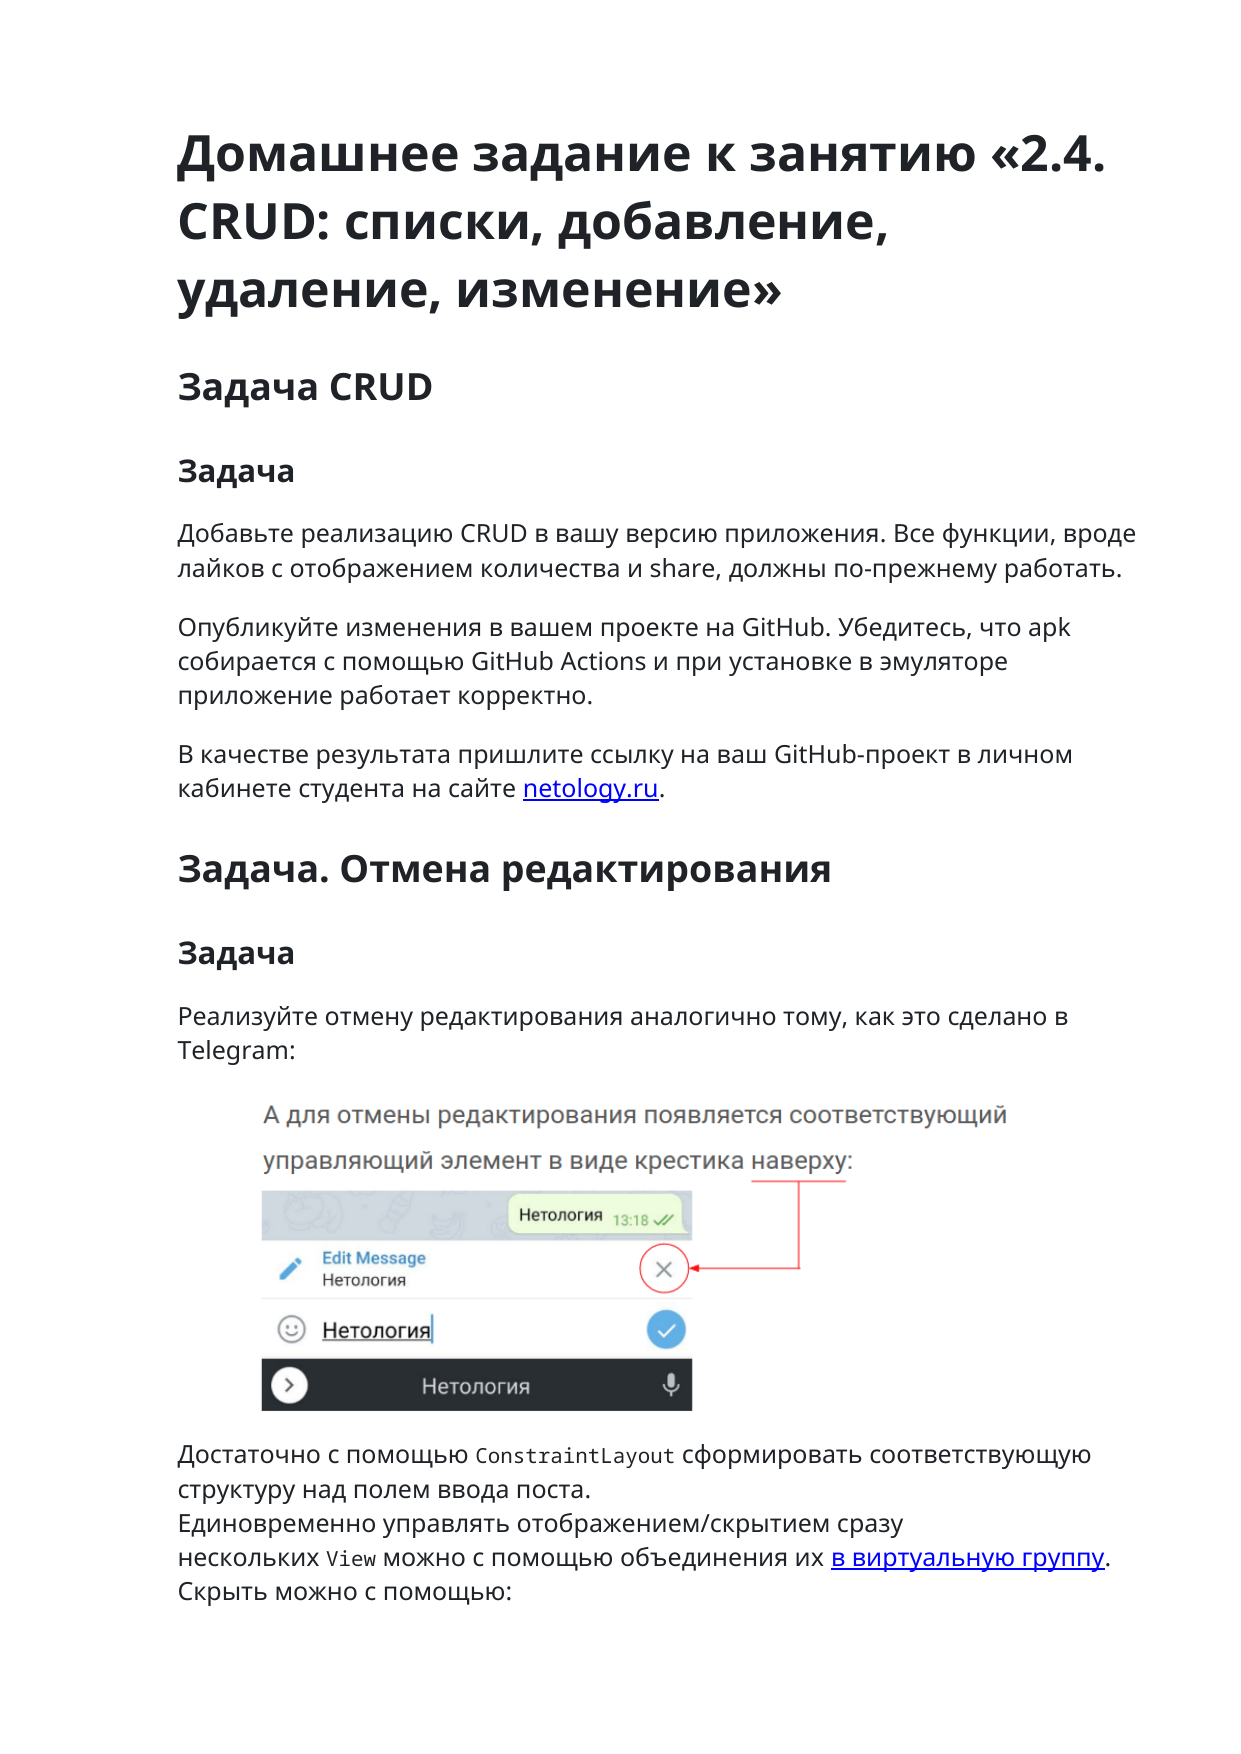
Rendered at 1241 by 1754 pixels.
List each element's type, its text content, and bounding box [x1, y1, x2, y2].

text Единовременно управлять отображением/скрытием сразу нескольких View можно с помощью объединения их в виртуальную группу. [177, 1505, 1152, 1573]
text Задача [177, 931, 1152, 973]
text Домашнее задание к занятию «2.4. CRUD: списки, добавление, удаление, изменение» [177, 118, 1152, 322]
text Достаточно с помощью ConstraintLayout сформировать соответствующую структуру над полем ввода поста. [177, 1437, 1152, 1505]
text Задача. Отмена редактирования [177, 842, 1152, 893]
text Задача CRUD [177, 360, 1152, 411]
text Реализуйте отмену редактирования аналогично тому, как это сделано в Telegram: [177, 998, 1152, 1066]
picture [177, 1091, 1152, 1413]
text Задача [177, 448, 1152, 491]
text Добавьте реализацию CRUD в вашу версию приложения. Все функции, вроде лайков с отображением количества и share, должны по-прежнему работать. [177, 516, 1152, 584]
text Скрыть можно с помощью: [177, 1573, 1152, 1607]
text Опубликуйте изменения в вашем проекте на GitHub. Убедитесь, что apk собирается с помощью GitHub Actions и при установке в эмуляторе приложение работает корректно. [177, 609, 1152, 711]
text В качестве результата пришлите ссылку на ваш GitHub-проект в личном кабинете студента на сайте netology.ru. [177, 736, 1152, 804]
